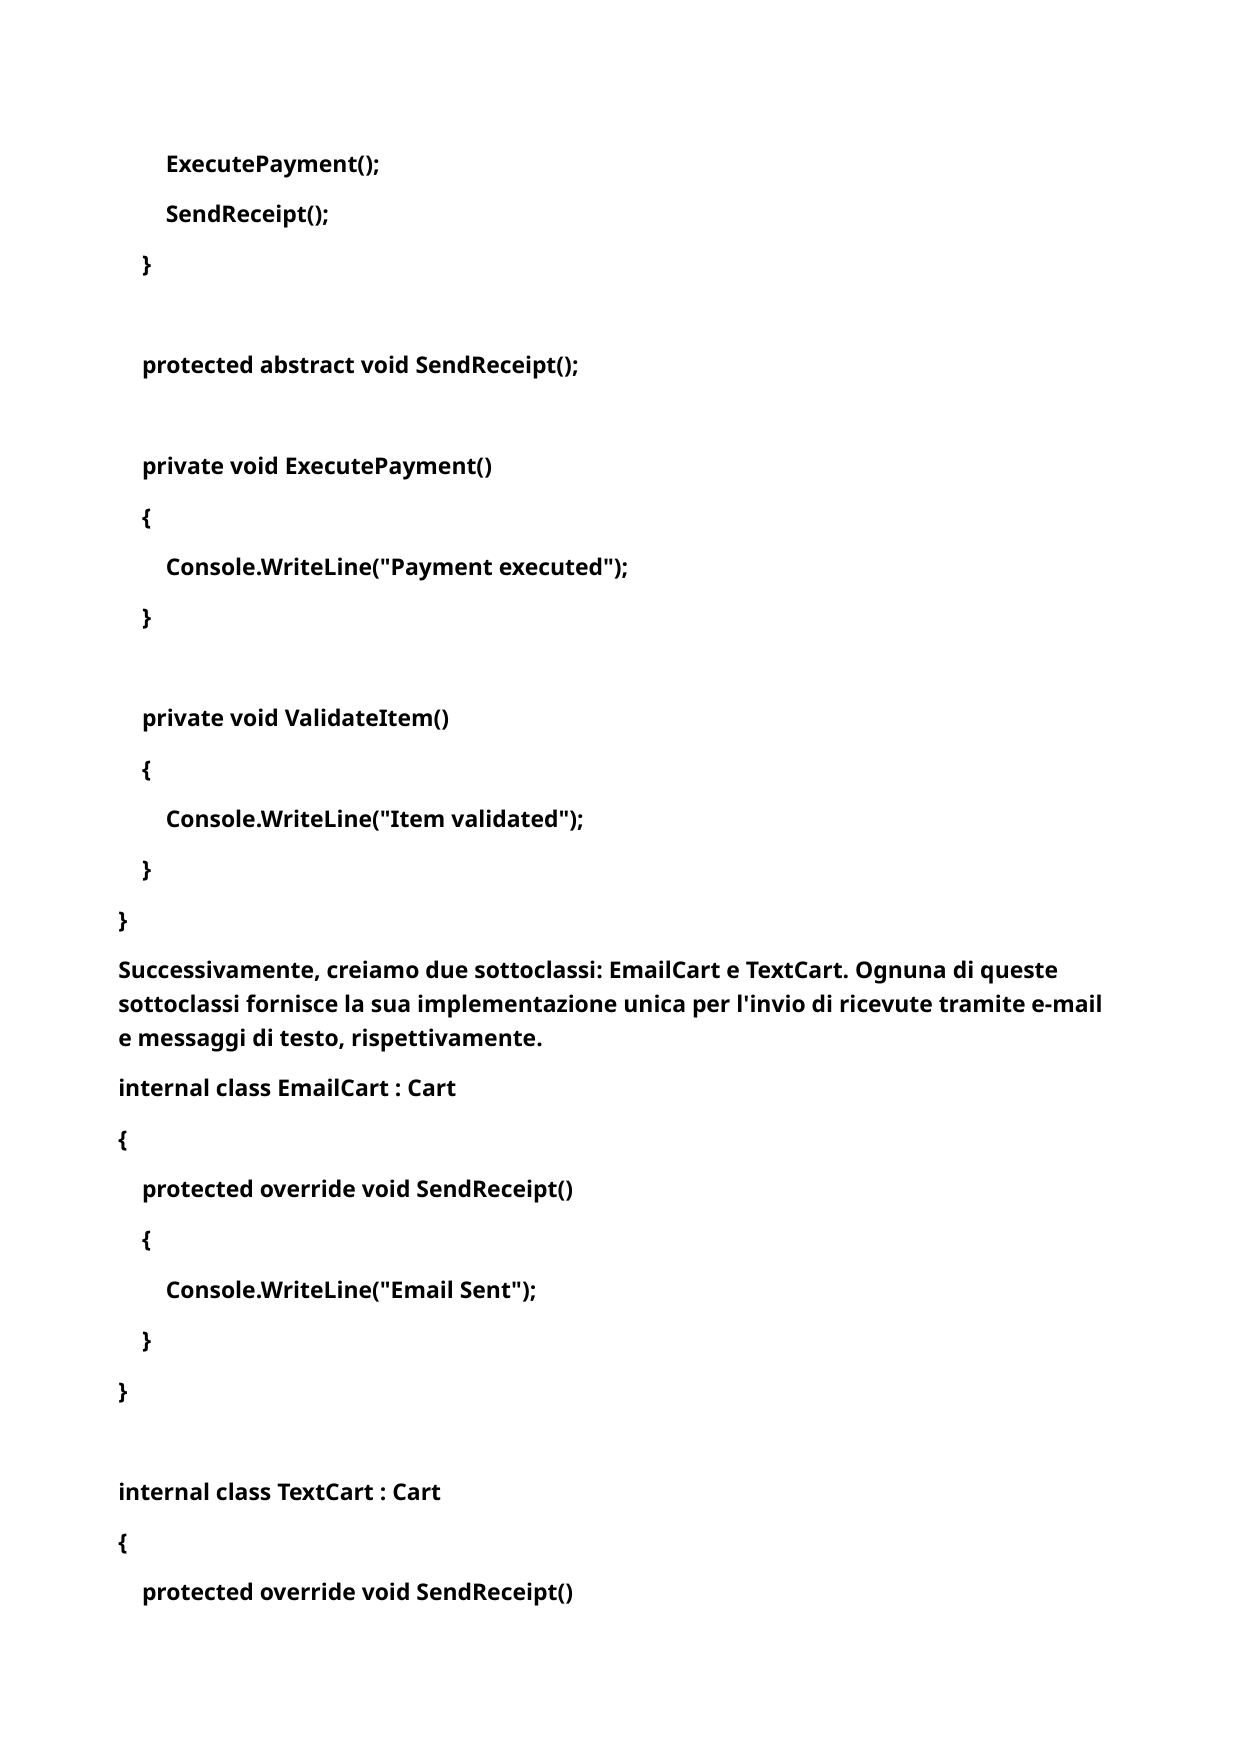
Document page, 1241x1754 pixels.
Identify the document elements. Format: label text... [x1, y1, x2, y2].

text SendReceipt(); [118, 198, 1122, 229]
text private void ExecutePayment() [118, 450, 1122, 481]
text { [118, 1123, 1122, 1154]
text protected abstract void SendReceipt(); [118, 349, 1122, 381]
text internal class TextCart : Cart [118, 1476, 1122, 1507]
text } [118, 1324, 1122, 1356]
text { [118, 1526, 1122, 1557]
text protected override void SendReceipt() [118, 1576, 1122, 1608]
text { [118, 501, 1122, 532]
text ExecutePayment(); [118, 148, 1122, 179]
text { [118, 1223, 1122, 1255]
text internal class EmailCart : Cart [118, 1072, 1122, 1103]
text } [118, 853, 1122, 885]
text Console.WriteLine("Item validated"); [118, 803, 1122, 834]
text Successivamente, creiamo due sottoclassi: EmailCart e TextCart. Ognuna di queste sottoclassi fornisce la sua implementazione unica per l'invio di ricevute tramite e-mail e messaggi di testo, rispettivamente. [118, 954, 1122, 1053]
text } [118, 904, 1122, 935]
text private void ValidateItem() [118, 702, 1122, 733]
text } [118, 601, 1122, 633]
text { [118, 753, 1122, 784]
text Console.WriteLine("Payment executed"); [118, 551, 1122, 582]
text protected override void SendReceipt() [118, 1173, 1122, 1204]
text } [118, 1375, 1122, 1406]
text } [118, 248, 1122, 280]
text Console.WriteLine("Email Sent"); [118, 1274, 1122, 1305]
